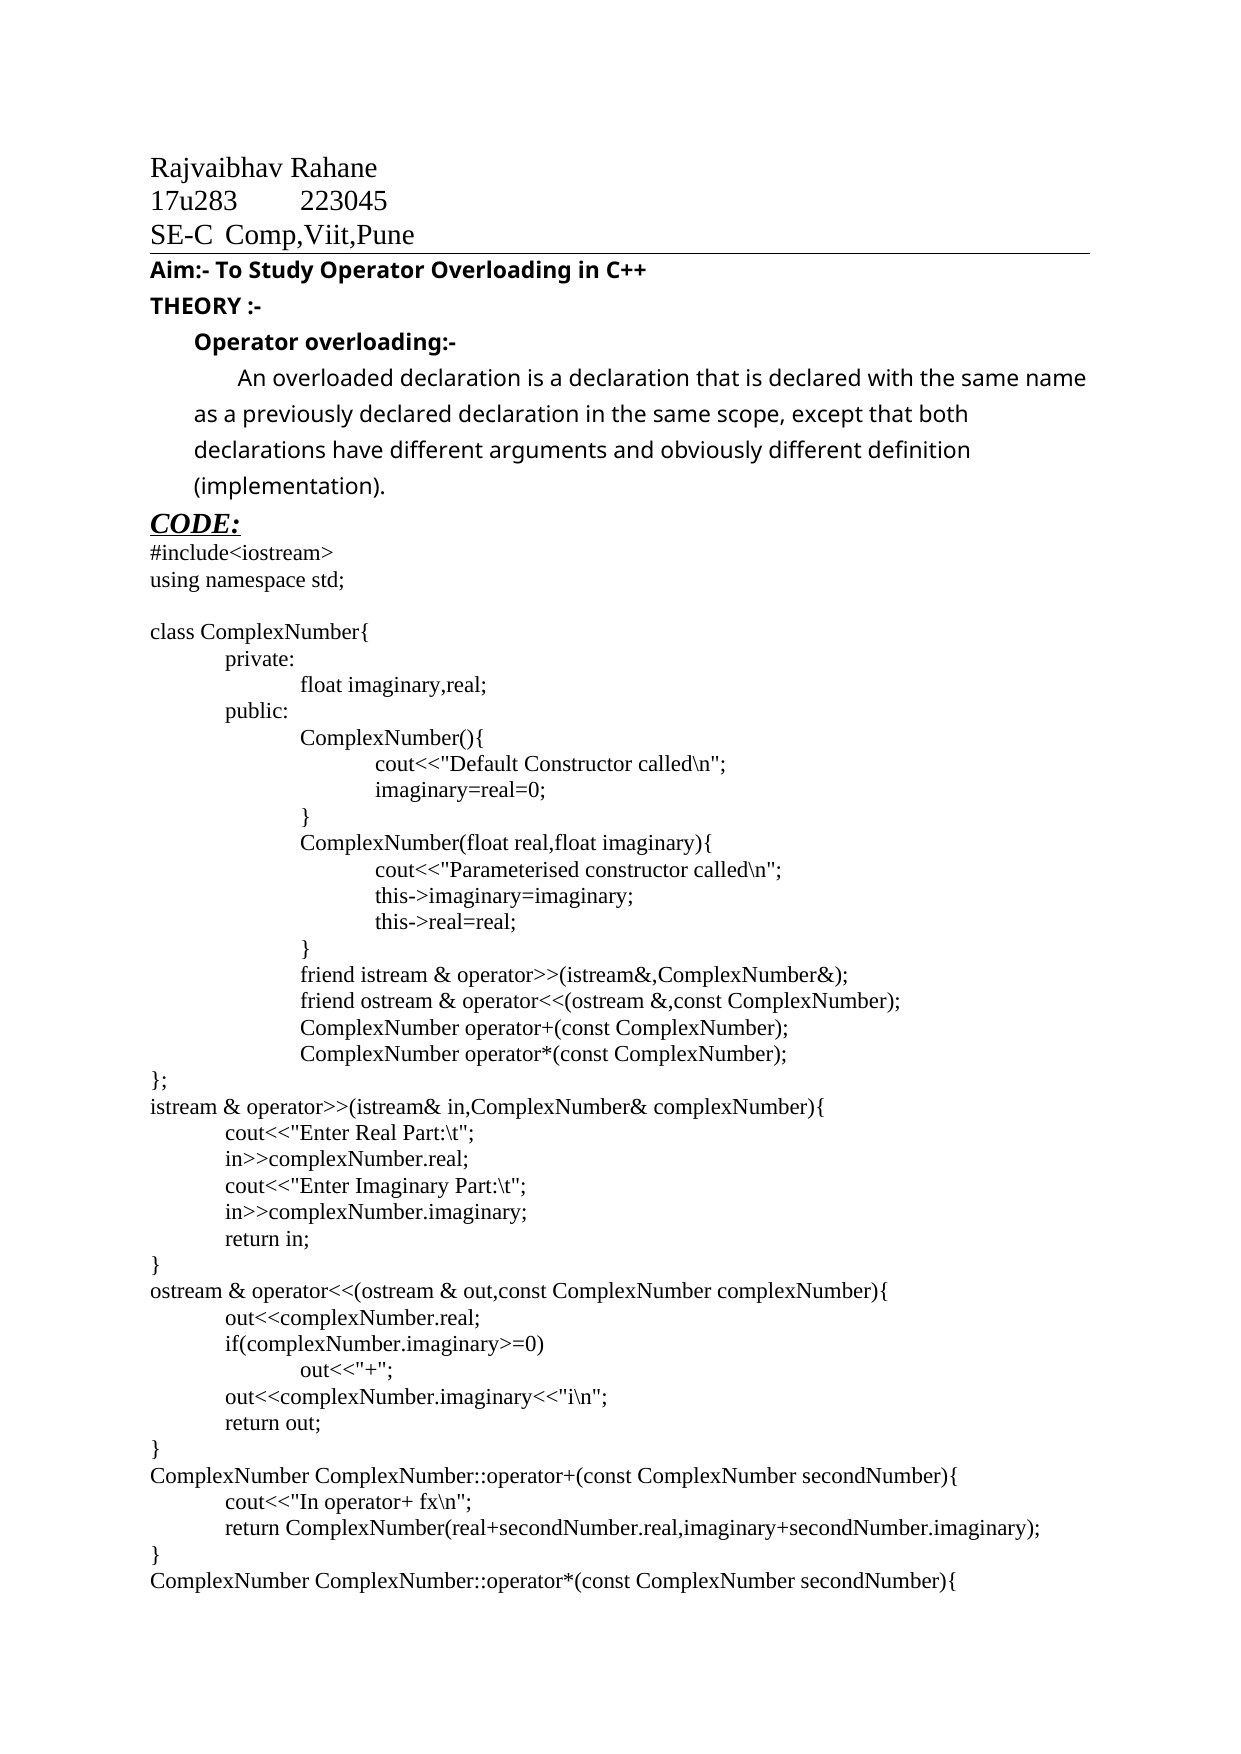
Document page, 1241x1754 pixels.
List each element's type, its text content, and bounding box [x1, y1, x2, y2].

text return ComplexNumber(real+secondNumber.real,imaginary+secondNumber.imaginary); [150, 1514, 1090, 1541]
text return in; [150, 1224, 1090, 1251]
text public: [150, 697, 1090, 724]
text THEORY :- [150, 290, 1090, 321]
text An overloaded declaration is a declaration that is declared with the same name as a previously declared declaration in the same scope, except that both declarations have different arguments and obviously different definition (implementation). [194, 362, 1090, 501]
text imaginary=real=0; [150, 777, 1090, 803]
text friend istream & operator>>(istream&,ComplexNumber&); [150, 961, 1090, 987]
text } [150, 1435, 1090, 1462]
text this->real=real; [150, 908, 1090, 935]
text 17u283 223045 [150, 183, 1090, 217]
text }; [150, 1066, 1090, 1093]
text out<<complexNumber.real; [150, 1304, 1090, 1330]
text ComplexNumber(){ [150, 724, 1090, 750]
text ComplexNumber ComplexNumber::operator*(const ComplexNumber secondNumber){ [150, 1567, 1090, 1593]
text in>>complexNumber.imaginary; [150, 1198, 1090, 1224]
text friend ostream & operator<<(ostream &,const ComplexNumber); [150, 987, 1090, 1014]
text cout<<"Parameterised constructor called\n"; [150, 856, 1090, 882]
text Aim:- To Study Operator Overloading in C++ [150, 254, 1090, 286]
text private: [150, 645, 1090, 671]
text ComplexNumber operator+(const ComplexNumber); [150, 1014, 1090, 1040]
text CODE: [150, 506, 1090, 539]
text Rajvaibhav Rahane [150, 150, 1090, 183]
text cout<<"Default Constructor called\n"; [150, 750, 1090, 777]
text cout<<"Enter Imaginary Part:\t"; [150, 1172, 1090, 1198]
text ComplexNumber ComplexNumber::operator+(const ComplexNumber secondNumber){ [150, 1462, 1090, 1488]
text cout<<"In operator+ fx\n"; [150, 1488, 1090, 1514]
text ostream & operator<<(ostream & out,const ComplexNumber complexNumber){ [150, 1277, 1090, 1304]
text float imaginary,real; [150, 671, 1090, 697]
text } [150, 935, 1090, 961]
text ComplexNumber operator*(const ComplexNumber); [150, 1040, 1090, 1066]
text out<<complexNumber.imaginary<<"i\n"; [150, 1383, 1090, 1409]
text in>>complexNumber.real; [150, 1146, 1090, 1172]
text out<<"+"; [150, 1356, 1090, 1383]
text } [150, 1541, 1090, 1567]
text istream & operator>>(istream& in,ComplexNumber& complexNumber){ [150, 1093, 1090, 1119]
text #include<iostream> [150, 539, 1090, 566]
text ComplexNumber(float real,float imaginary){ [150, 829, 1090, 856]
text if(complexNumber.imaginary>=0) [150, 1330, 1090, 1356]
text cout<<"Enter Real Part:\t"; [150, 1119, 1090, 1146]
text this->imaginary=imaginary; [150, 882, 1090, 908]
text return out; [150, 1409, 1090, 1435]
text SE-C Comp,Viit,Pune [150, 217, 1090, 253]
text Operator overloading:- [150, 326, 1090, 357]
text using namespace std; [150, 566, 1090, 592]
text class ComplexNumber{ [150, 618, 1090, 645]
text } [150, 1251, 1090, 1277]
text } [150, 803, 1090, 829]
